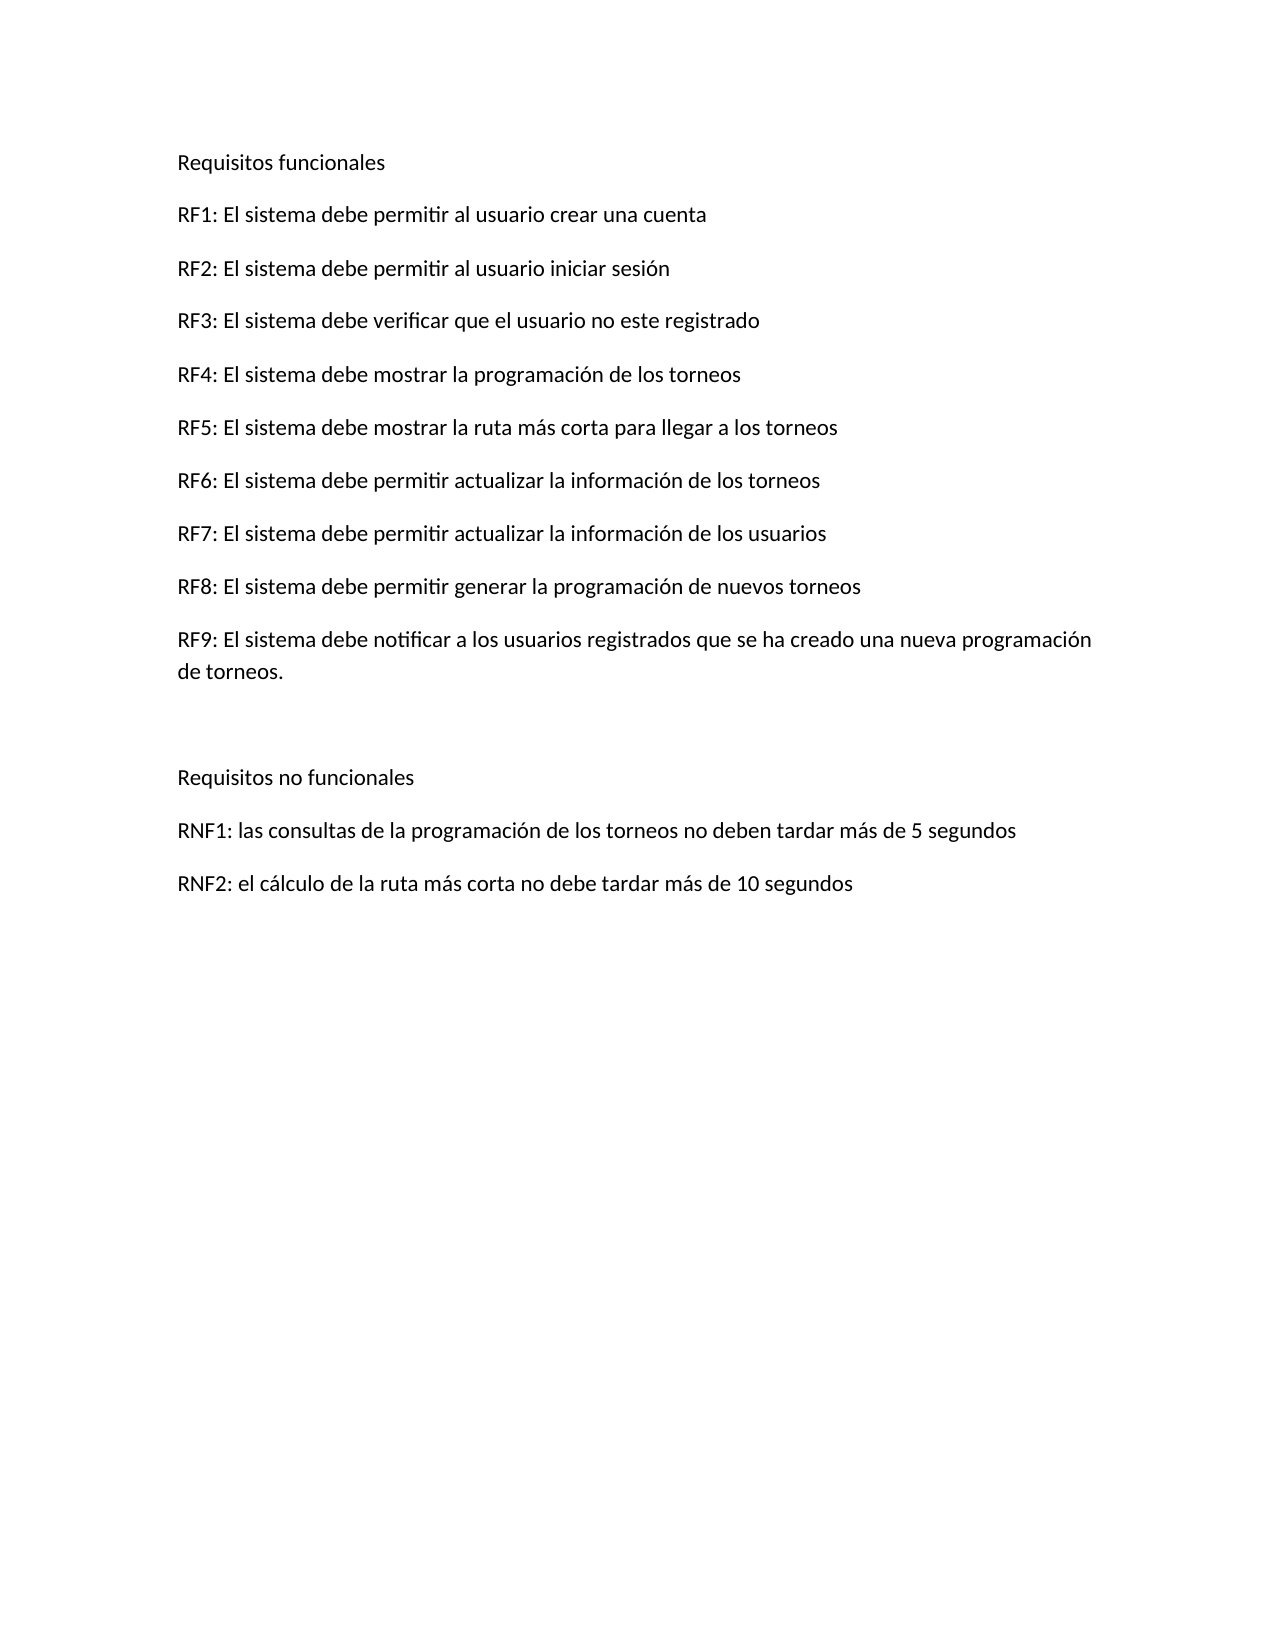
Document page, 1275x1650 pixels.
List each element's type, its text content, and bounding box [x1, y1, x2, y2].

text Requisitos funcionales [177, 148, 1098, 176]
text RF6: El sistema debe permitir actualizar la información de los torneos [177, 466, 1098, 494]
text RNF2: el cálculo de la ruta más corta no debe tardar más de 10 segundos [177, 869, 1098, 897]
text RF5: El sistema debe mostrar la ruta más corta para llegar a los torneos [177, 413, 1098, 441]
text RF9: El sistema debe notificar a los usuarios registrados que se ha creado una nueva programación de torneos. [177, 625, 1098, 685]
text Requisitos no funcionales [177, 763, 1098, 791]
text RF8: El sistema debe permitir generar la programación de nuevos torneos [177, 572, 1098, 600]
text RF4: El sistema debe mostrar la programación de los torneos [177, 360, 1098, 388]
text RF1: El sistema debe permitir al usuario crear una cuenta [177, 201, 1098, 229]
text RF3: El sistema debe verificar que el usuario no este registrado [177, 307, 1098, 335]
text RNF1: las consultas de la programación de los torneos no deben tardar más de 5 segundos [177, 816, 1098, 844]
text RF7: El sistema debe permitir actualizar la información de los usuarios [177, 519, 1098, 547]
text RF2: El sistema debe permitir al usuario iniciar sesión [177, 254, 1098, 282]
